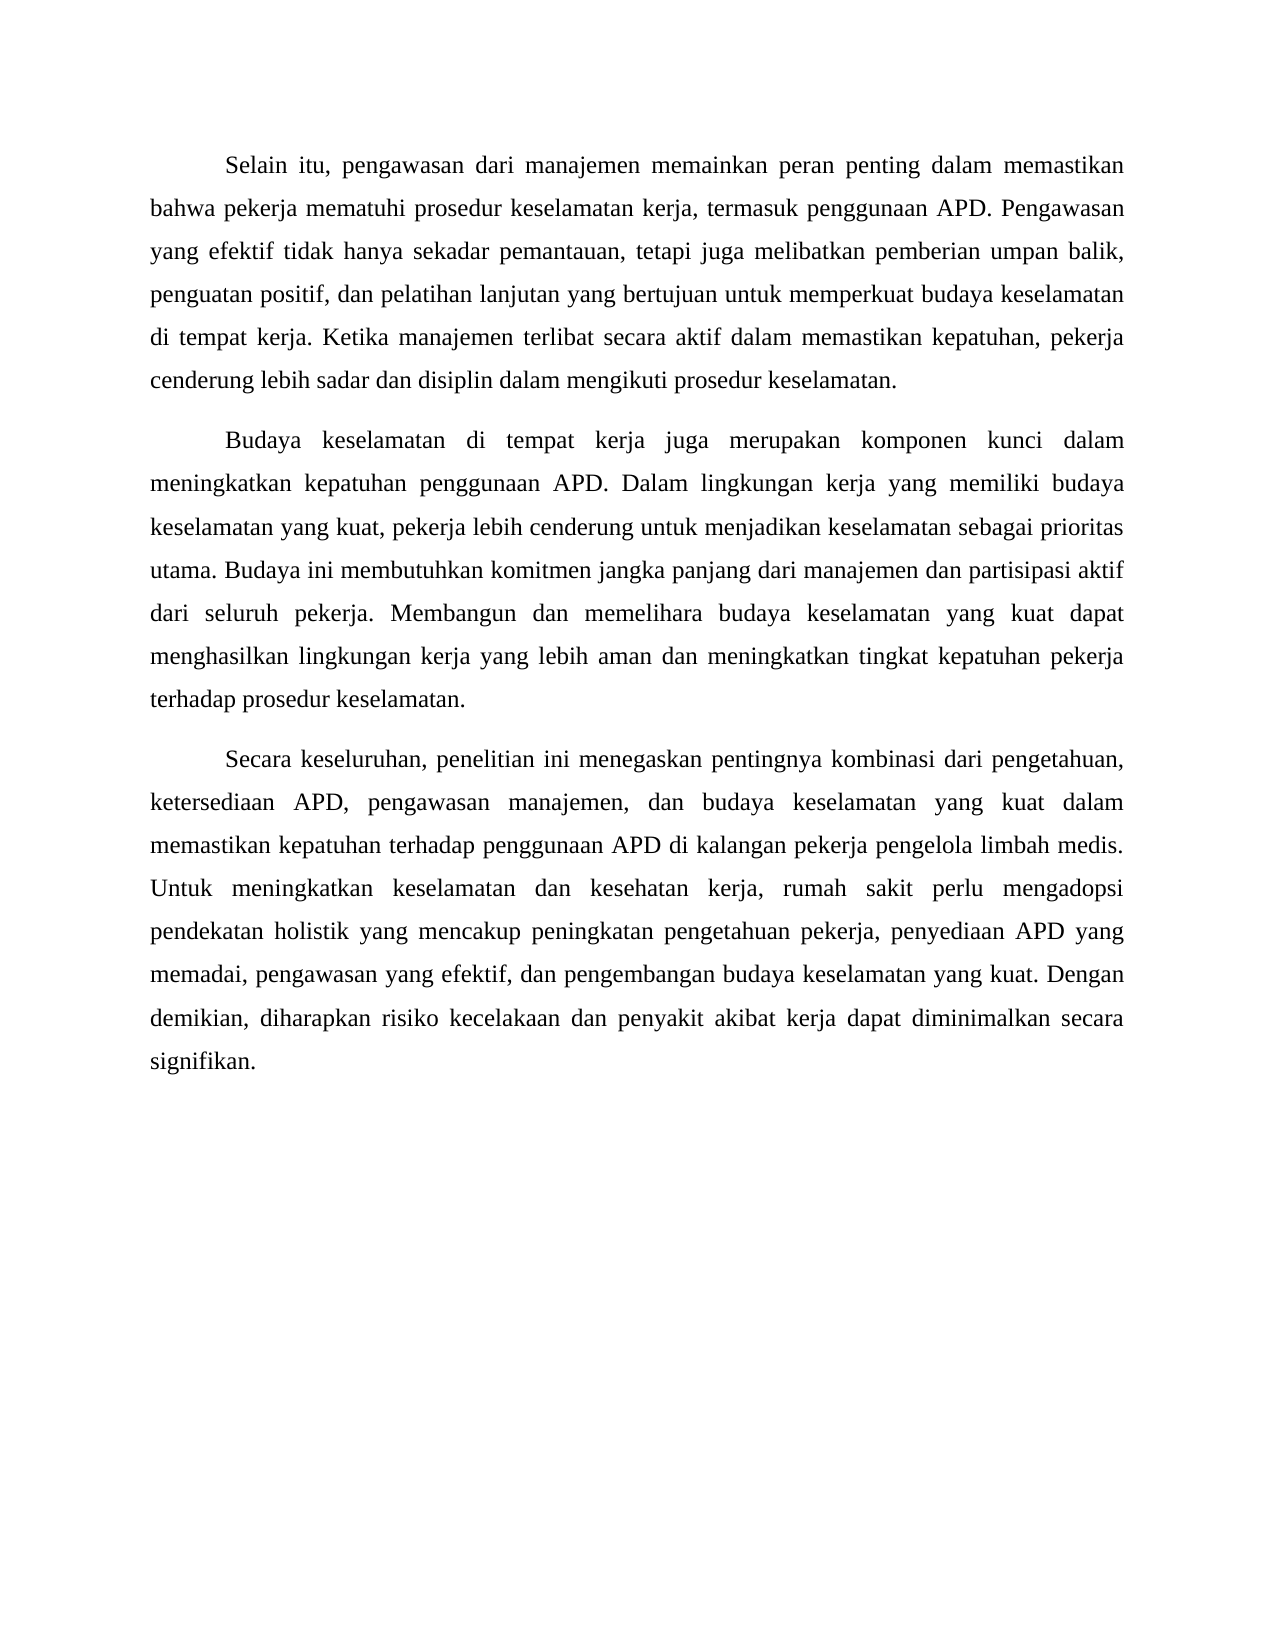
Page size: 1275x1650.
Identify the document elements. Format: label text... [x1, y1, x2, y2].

text Secara keseluruhan, penelitian ini menegaskan pentingnya kombinasi dari pengetahuan, ketersediaan APD, pengawasan manajemen, dan budaya keselamatan yang kuat dalam memastikan kepatuhan terhadap penggunaan APD di kalangan pekerja pengelola limbah medis. Untuk meningkatkan keselamatan dan kesehatan kerja, rumah sakit perlu mengadopsi pendekatan holistik yang mencakup peningkatan pengetahuan pekerja, penyediaan APD yang memadai, pengawasan yang efektif, dan pengembangan budaya keselamatan yang kuat. Dengan demikian, diharapkan risiko kecelakaan dan penyakit akibat kerja dapat diminimalkan secara signifikan. [150, 744, 1125, 1074]
text Budaya keselamatan di tempat kerja juga merupakan komponen kunci dalam meningkatkan kepatuhan penggunaan APD. Dalam lingkungan kerja yang memiliki budaya keselamatan yang kuat, pekerja lebih cenderung untuk menjadikan keselamatan sebagai prioritas utama. Budaya ini membutuhkan komitmen jangka panjang dari manajemen dan partisipasi aktif dari seluruh pekerja. Membangun dan memelihara budaya keselamatan yang kuat dapat menghasilkan lingkungan kerja yang lebih aman dan meningkatkan tingkat kepatuhan pekerja terhadap prosedur keselamatan. [150, 425, 1125, 713]
text Selain itu, pengawasan dari manajemen memainkan peran penting dalam memastikan bahwa pekerja mematuhi prosedur keselamatan kerja, termasuk penggunaan APD. Pengawasan yang efektif tidak hanya sekadar pemantauan, tetapi juga melibatkan pemberian umpan balik, penguatan positif, dan pelatihan lanjutan yang bertujuan untuk memperkuat budaya keselamatan di tempat kerja. Ketika manajemen terlibat secara aktif dalam memastikan kepatuhan, pekerja cenderung lebih sadar dan disiplin dalam mengikuti prosedur keselamatan. [150, 150, 1125, 394]
